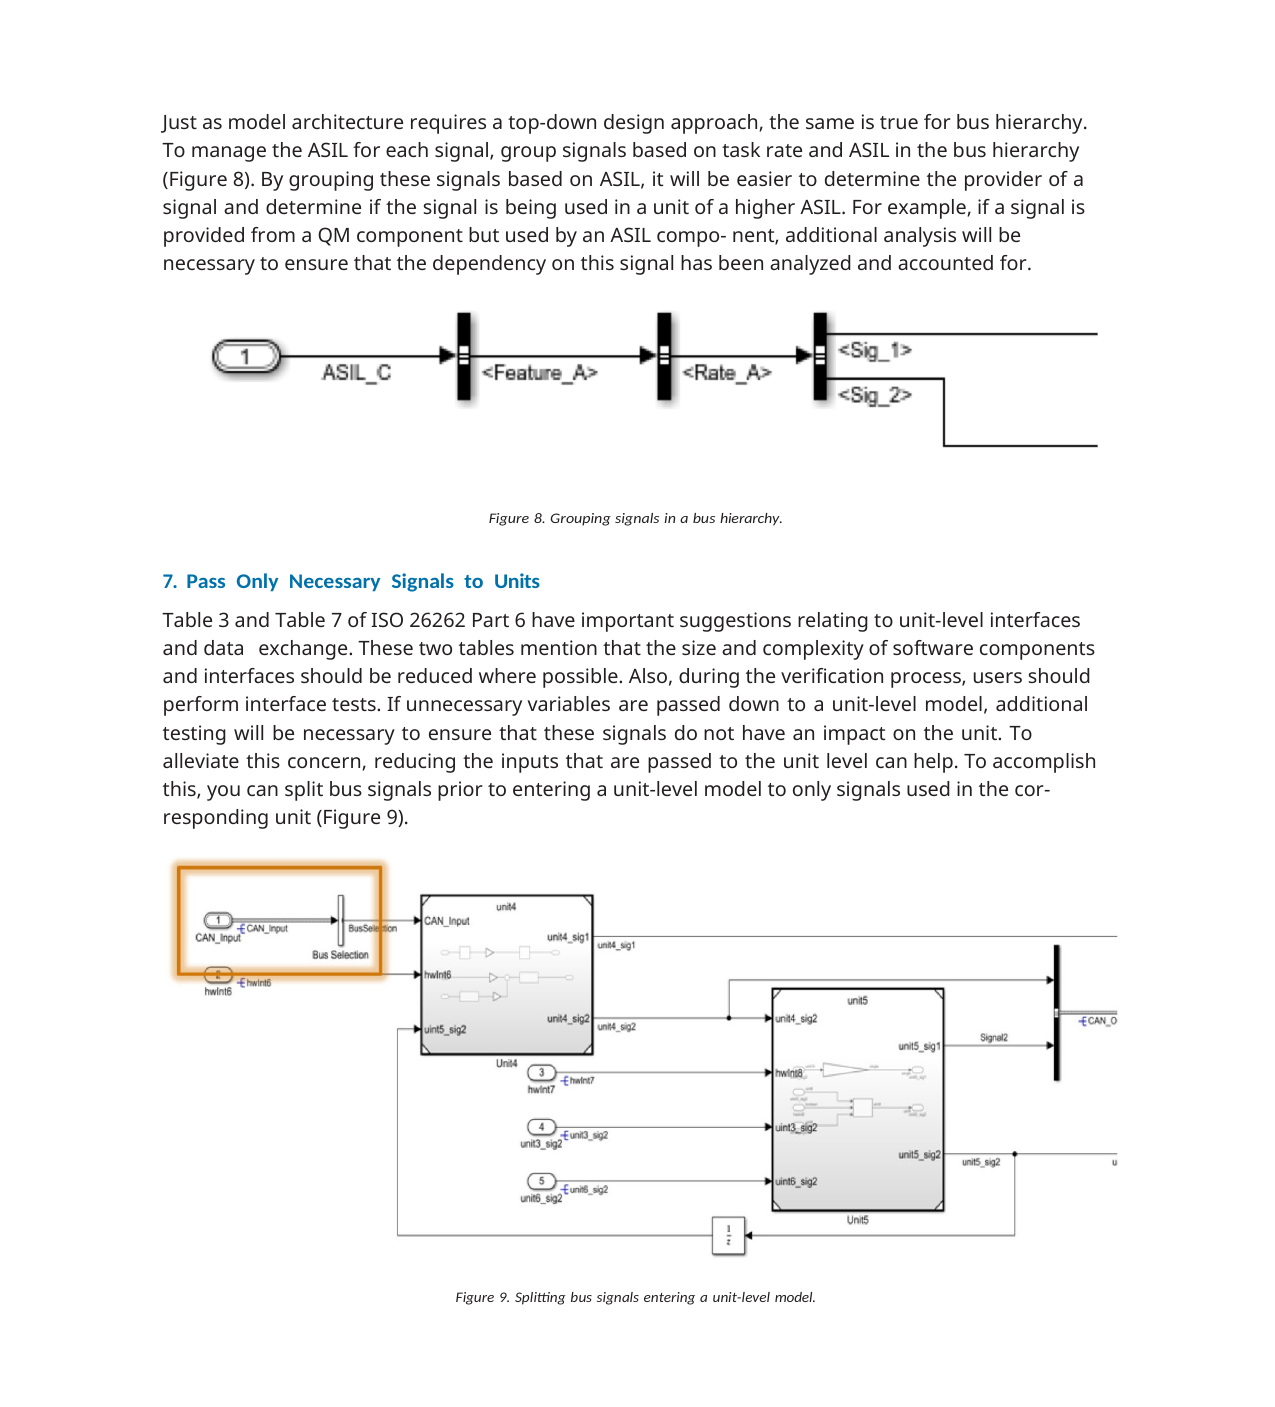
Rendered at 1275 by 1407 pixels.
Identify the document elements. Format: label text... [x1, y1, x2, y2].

text Figure 8. Grouping signals in a bus hierarchy. [370, 510, 902, 527]
text Table 3 and Table 7 of ISO 26262 Part 6 have important suggestions relating to unit-level interfaces and data exchange. These two tables mention that the size and complexity of software components and interfaces should be reduced where possible. Also, during the verification process, users should perform interface tests. If unnecessary variables are passed down to a unit-level model, additional testing will be necessary to ensure that these signals do not have an impact on the unit. To alleviate this concern, reducing the inputs that are passed to the unit level can help. To accomplish this, you can split bus signals prior to entering a unit-level model to only signals used in the cor- responding unit (Figure 9). [162, 606, 1100, 831]
picture [166, 855, 1118, 1260]
text Just as model architecture requires a top-down design approach, the same is true for bus hierarchy. To manage the ASIL for each signal, group signals based on task rate and ASIL in the bus hierarchy (Figure 8). By grouping these signals based on ASIL, it will be easier to determine the provider of a signal and determine if the signal is being used in a unit of a higher ASIL. For example, if a signal is provided from a QM component but used by an ASIL compo- nent, additional analysis will be necessary to ensure that the dependency on this signal has been analyzed and accounted for. [162, 108, 1106, 277]
picture [209, 310, 1098, 448]
subtitle Pass Only Necessary Signals to Units [162, 568, 1121, 594]
text Figure 9. Splitting bus signals entering a unit-level model. [370, 1289, 902, 1306]
